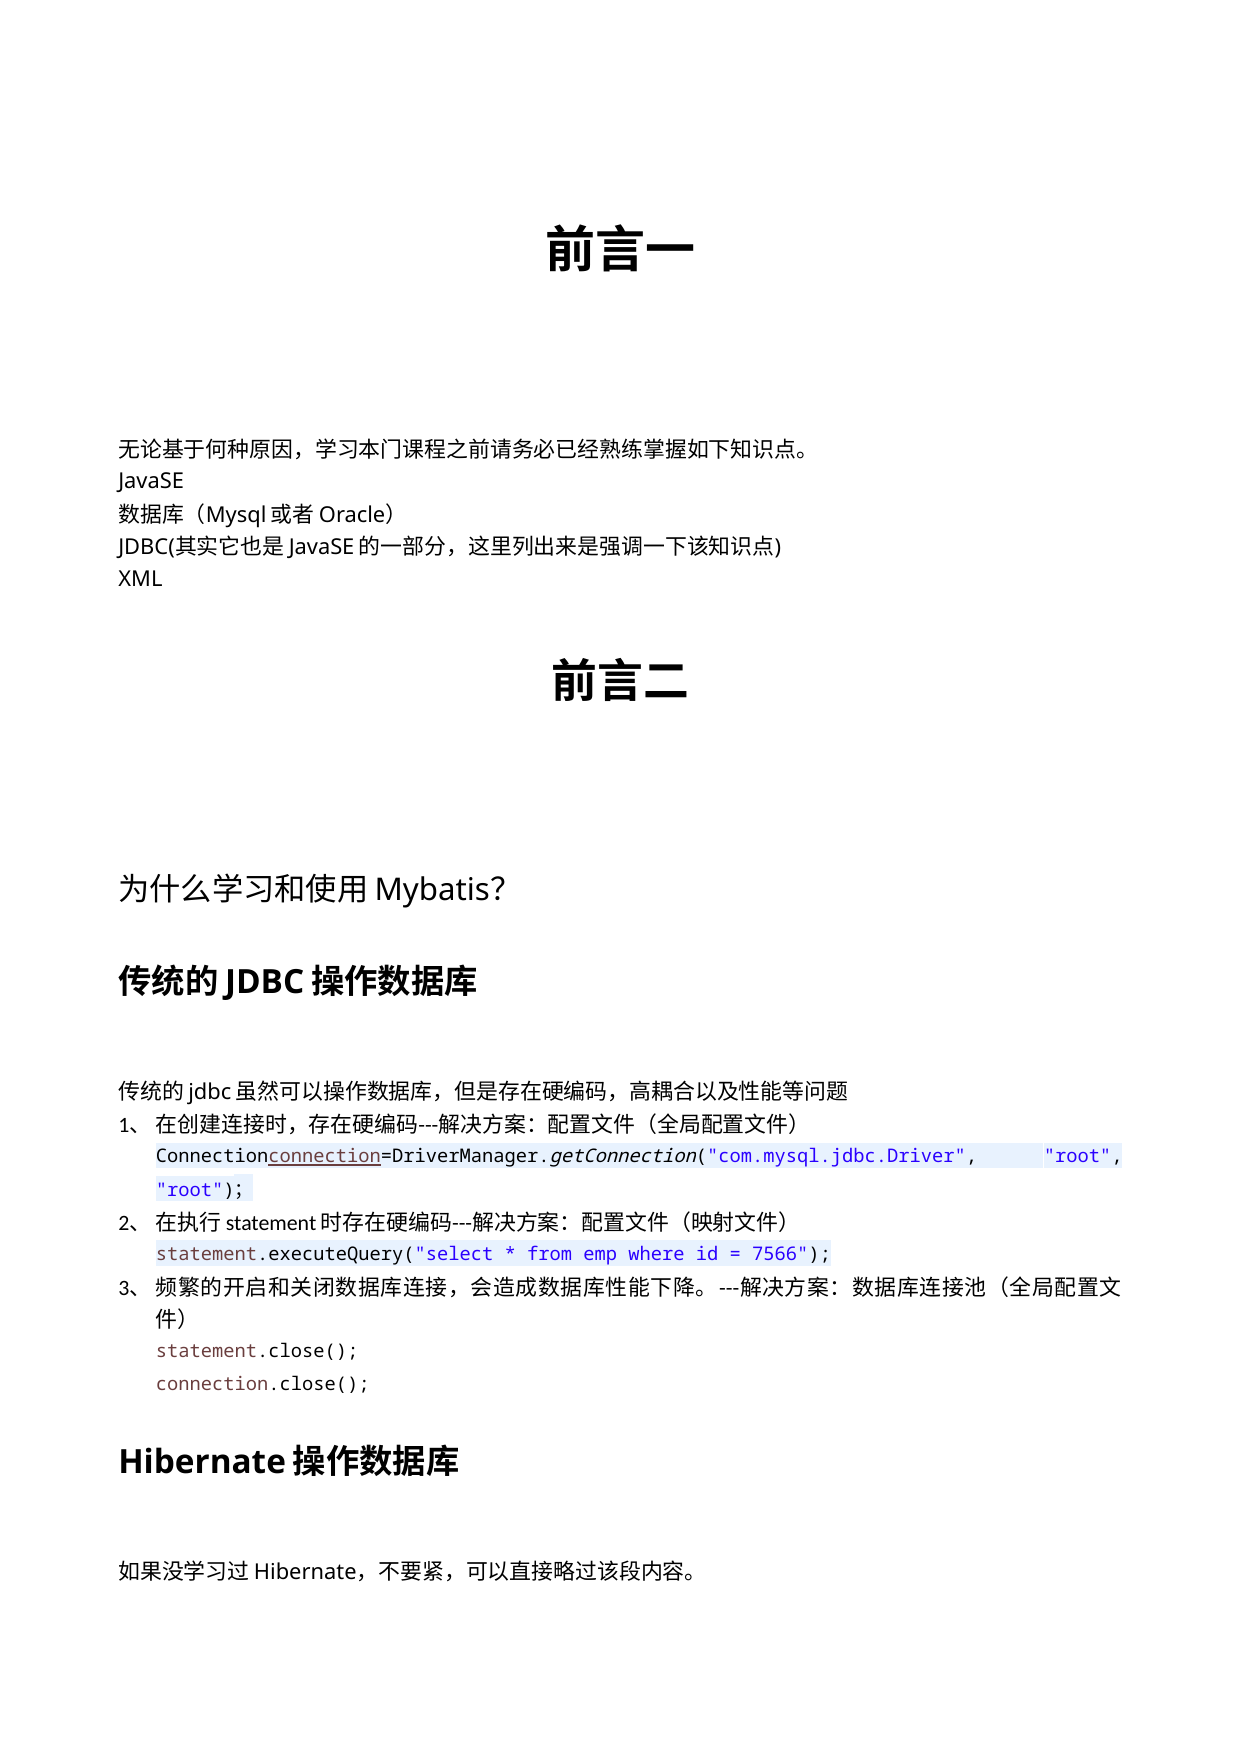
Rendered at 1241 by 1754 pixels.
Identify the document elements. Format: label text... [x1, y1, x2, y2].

subtitle 前言二 [118, 629, 1122, 727]
text 如果没学习过Hibernate，不要紧，可以直接略过该段内容。 [118, 1553, 1122, 1586]
text statement.executeQuery("select * from emp where id = 7566"); [156, 1237, 1122, 1269]
text 传统的jdbc虽然可以操作数据库，但是存在硬编码，高耦合以及性能等问题 [118, 1074, 1122, 1107]
text Connectionconnection=DriverManager.getConnection("com.mysql.jdbc.Driver", "root", "root")； [156, 1139, 1122, 1204]
subtitle Hibernate操作数据库 [118, 1426, 1122, 1491]
text JavaSE [118, 464, 1122, 496]
text 无论基于何种原因，学习本门课程之前请务必已经熟练掌握如下知识点。 [118, 431, 1122, 464]
text 为什么学习和使用Mybatis？ [118, 854, 1122, 919]
list statement.close(); [156, 1334, 1122, 1367]
subtitle 传统的JDBC操作数据库 [118, 947, 1122, 1012]
text 数据库（Mysql或者Oracle） [118, 496, 1122, 529]
subtitle 前言一 [118, 197, 1122, 295]
list 频繁的开启和关闭数据库连接，会造成数据库性能下降。---解决方案：数据库连接池（全局配置文件） [118, 1269, 1122, 1334]
list 在创建连接时，存在硬编码---解决方案：配置文件（全局配置文件） [118, 1107, 1122, 1139]
text XML [118, 561, 1122, 594]
text JDBC(其实它也是JavaSE的一部分，这里列出来是强调一下该知识点) [118, 529, 1122, 561]
list 在执行statement时存在硬编码---解决方案：配置文件（映射文件） [118, 1204, 1122, 1237]
list connection.close(); [156, 1367, 1122, 1399]
